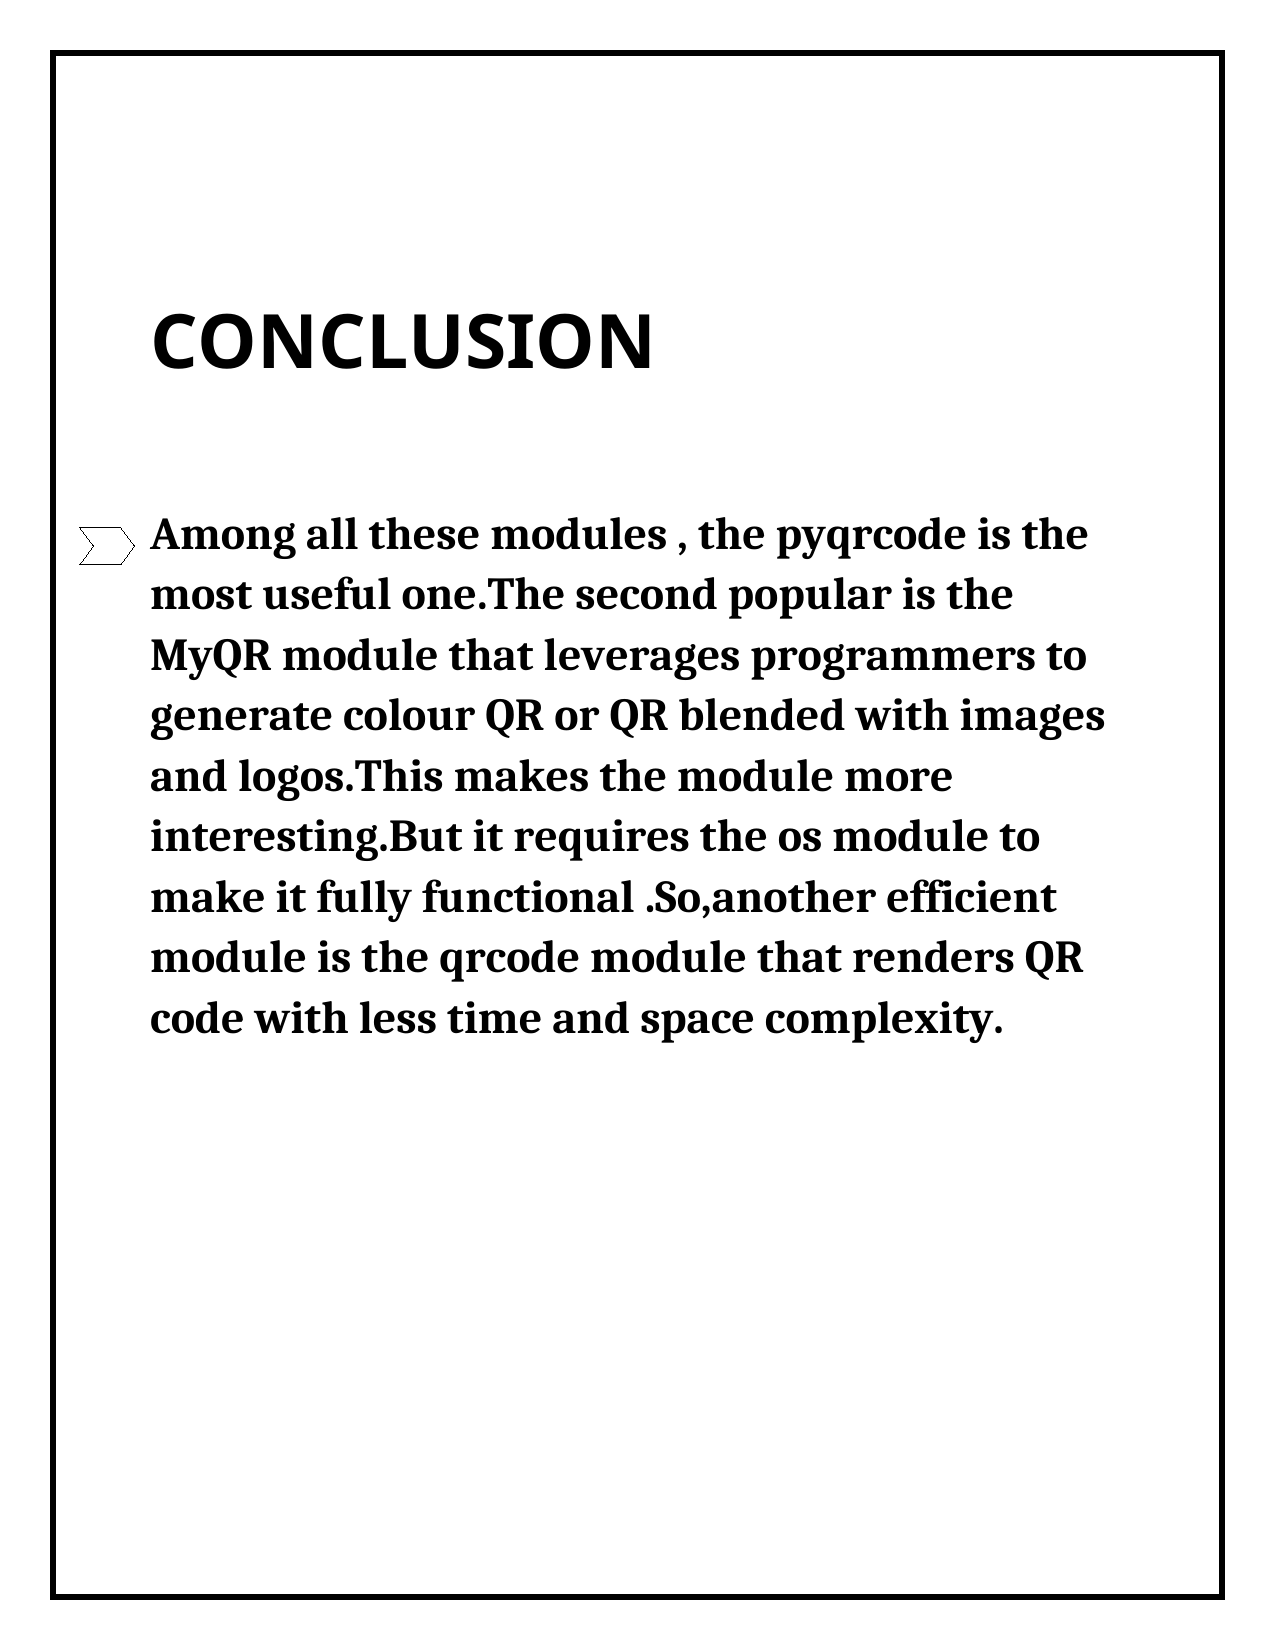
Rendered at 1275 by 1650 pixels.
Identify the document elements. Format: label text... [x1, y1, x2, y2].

text Among all these modules , the pyqrcode is the most useful one.The second popular is the MyQR module that leverages programmers to generate colour QR or QR blended with images and logos.This makes the module more interesting.But it requires the os module to make it fully functional .So,another efficient module is the qrcode module that renders QR code with less time and space complexity. [150, 508, 1125, 1045]
text CONCLUSION [150, 288, 1125, 391]
